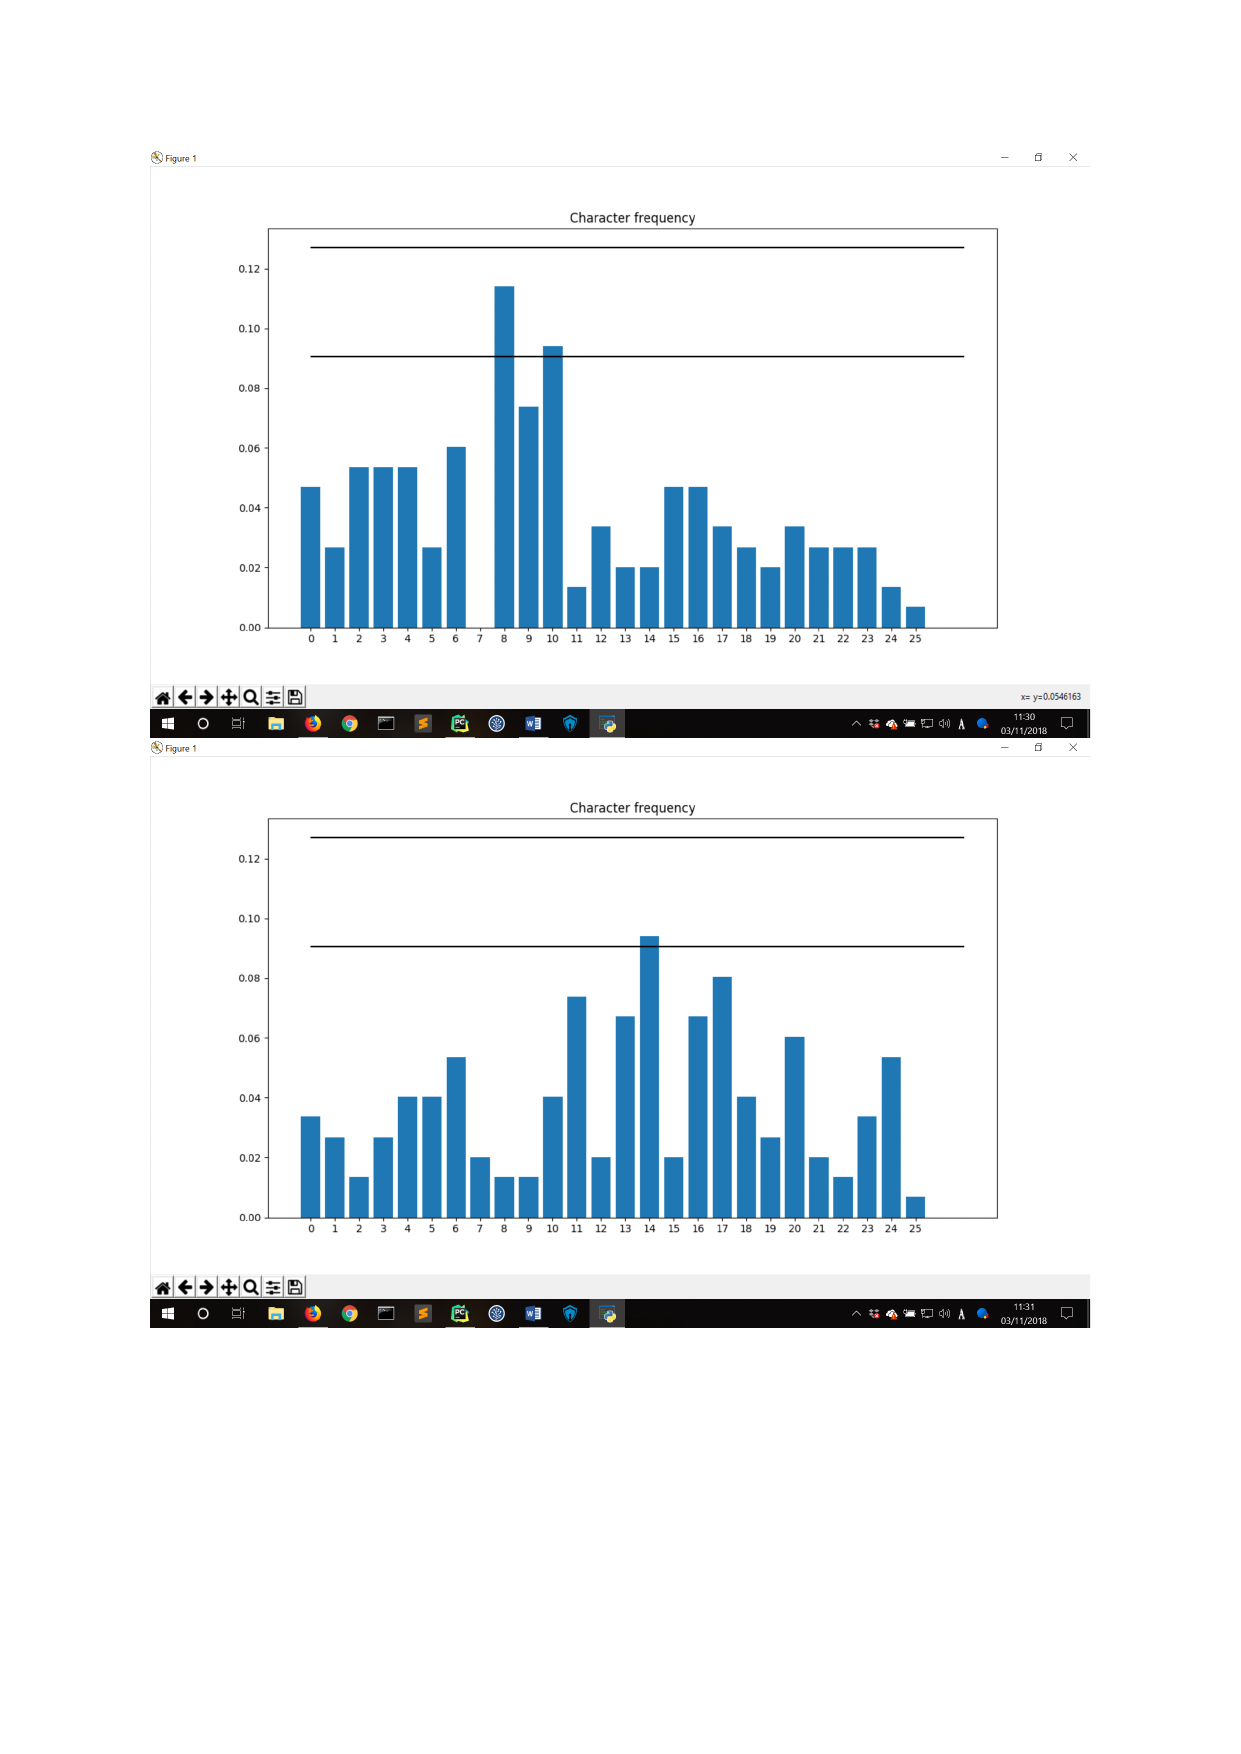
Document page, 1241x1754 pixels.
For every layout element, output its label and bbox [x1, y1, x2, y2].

picture [150, 739, 1091, 1328]
picture [150, 150, 1091, 738]
